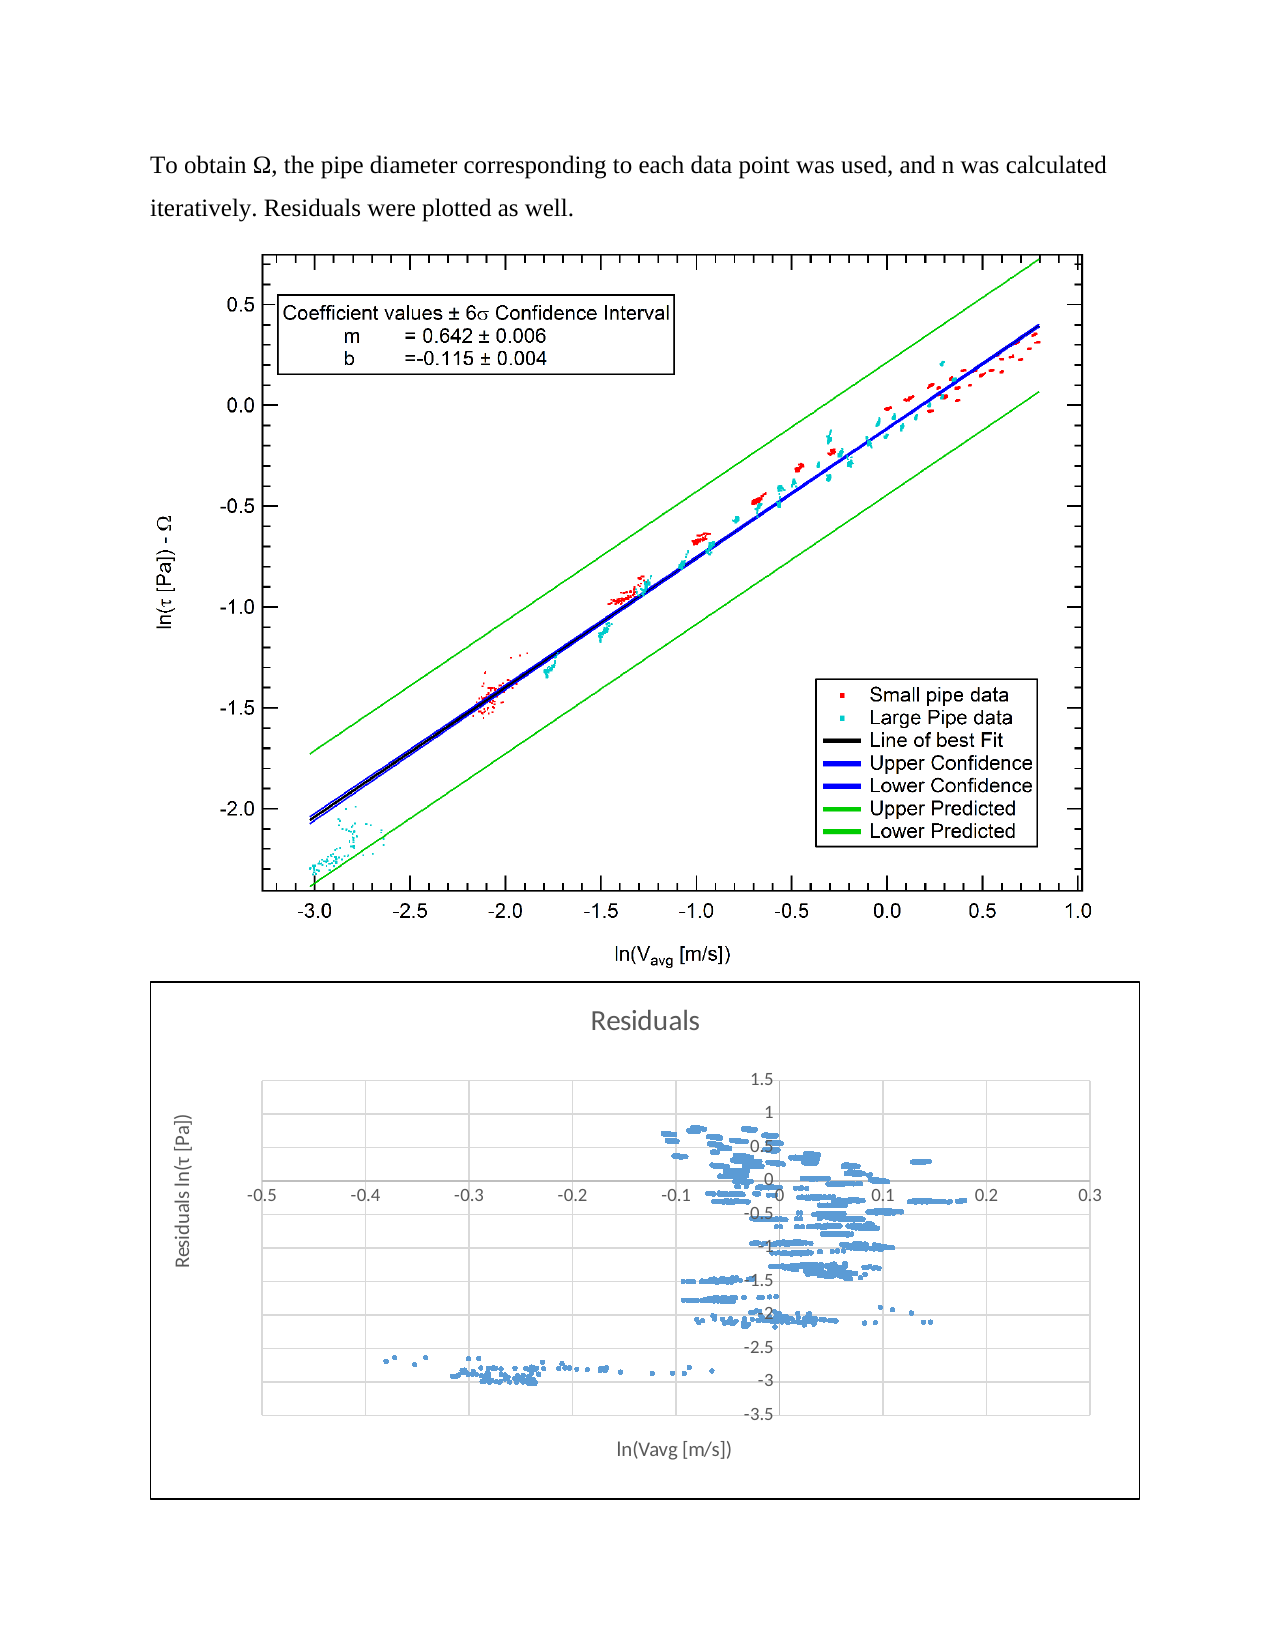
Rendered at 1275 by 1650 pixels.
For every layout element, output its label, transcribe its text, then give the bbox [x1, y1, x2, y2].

text To obtain Ω, the pipe diameter corresponding to each data point was used, and n was calculated iteratively. Residuals were plotted as well. [150, 150, 1125, 236]
picture [150, 236, 1125, 968]
